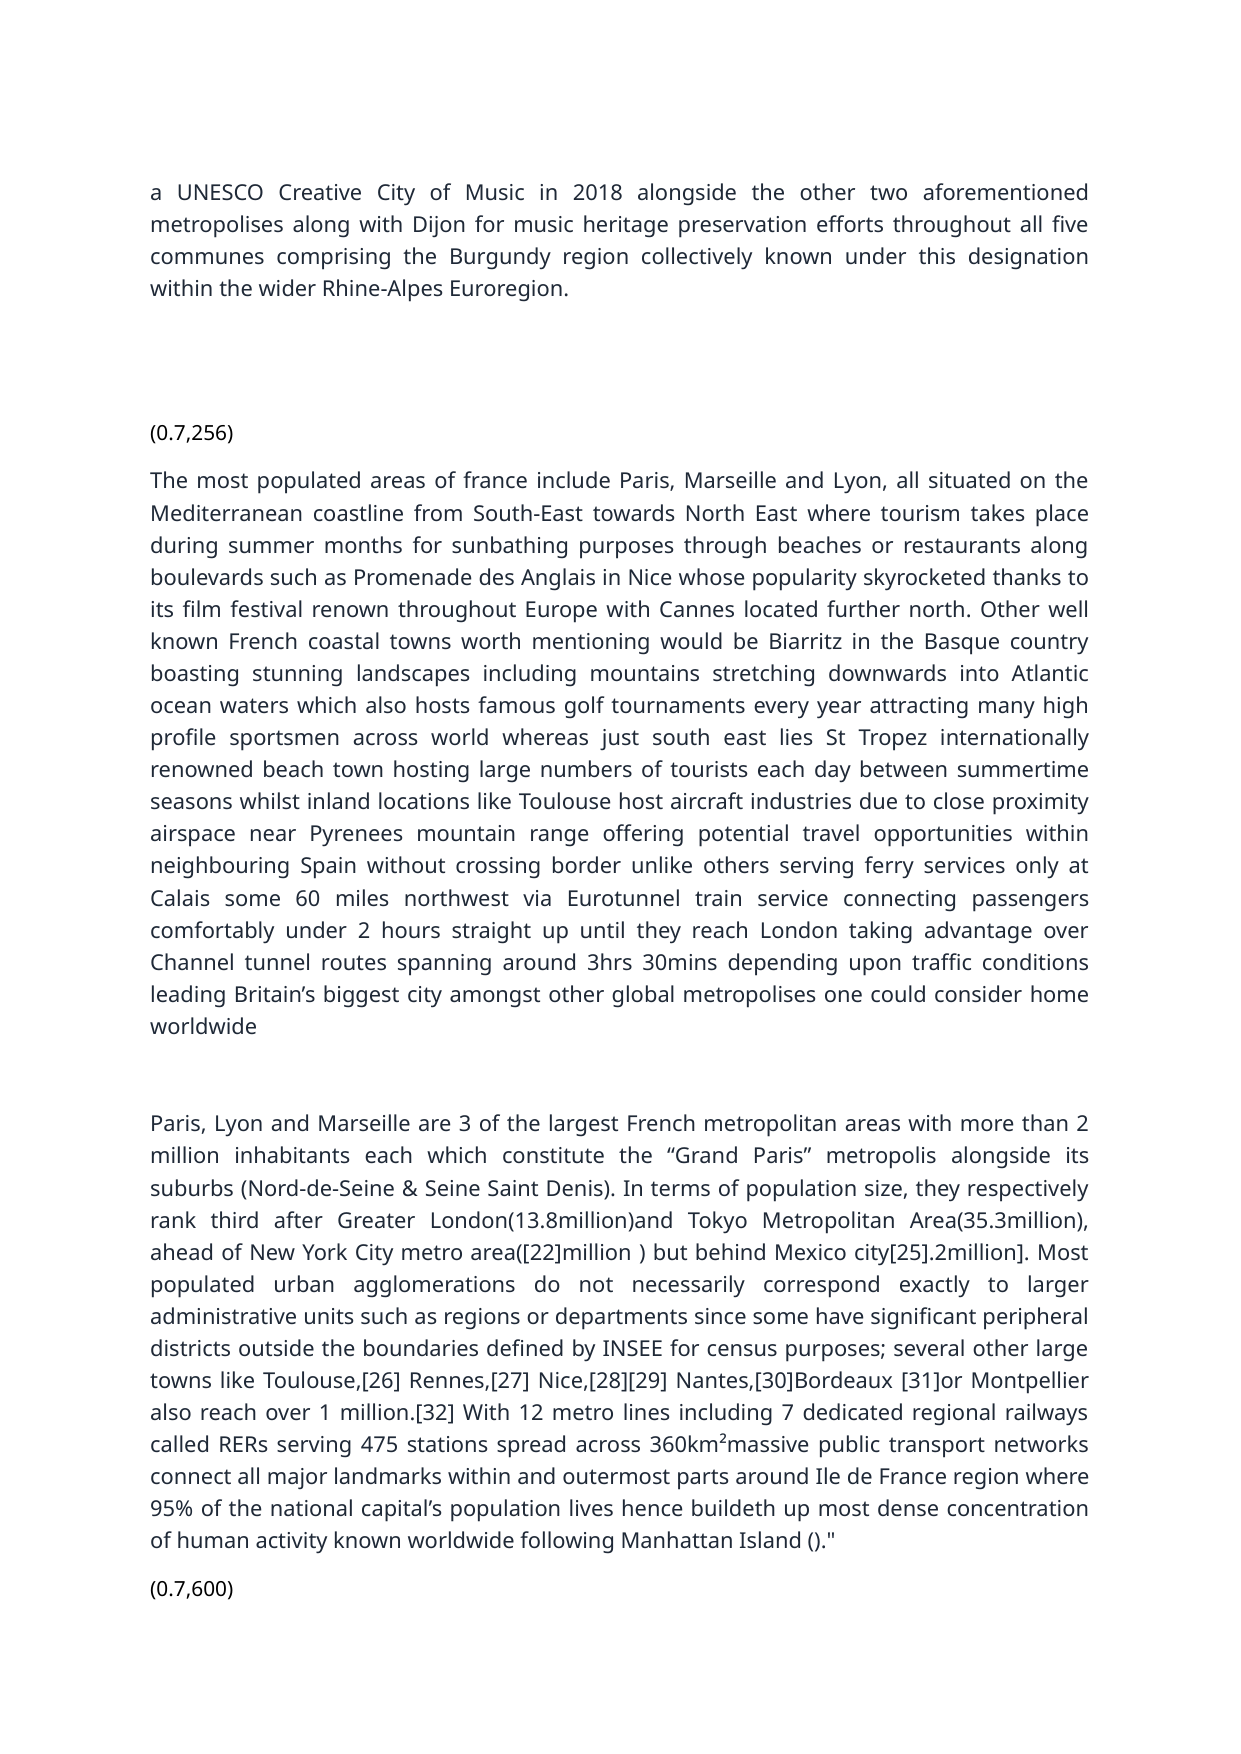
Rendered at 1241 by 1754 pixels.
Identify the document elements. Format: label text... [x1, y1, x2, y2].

text (0.7,600) [150, 1574, 1090, 1603]
text (0.7,256) [150, 418, 1090, 447]
